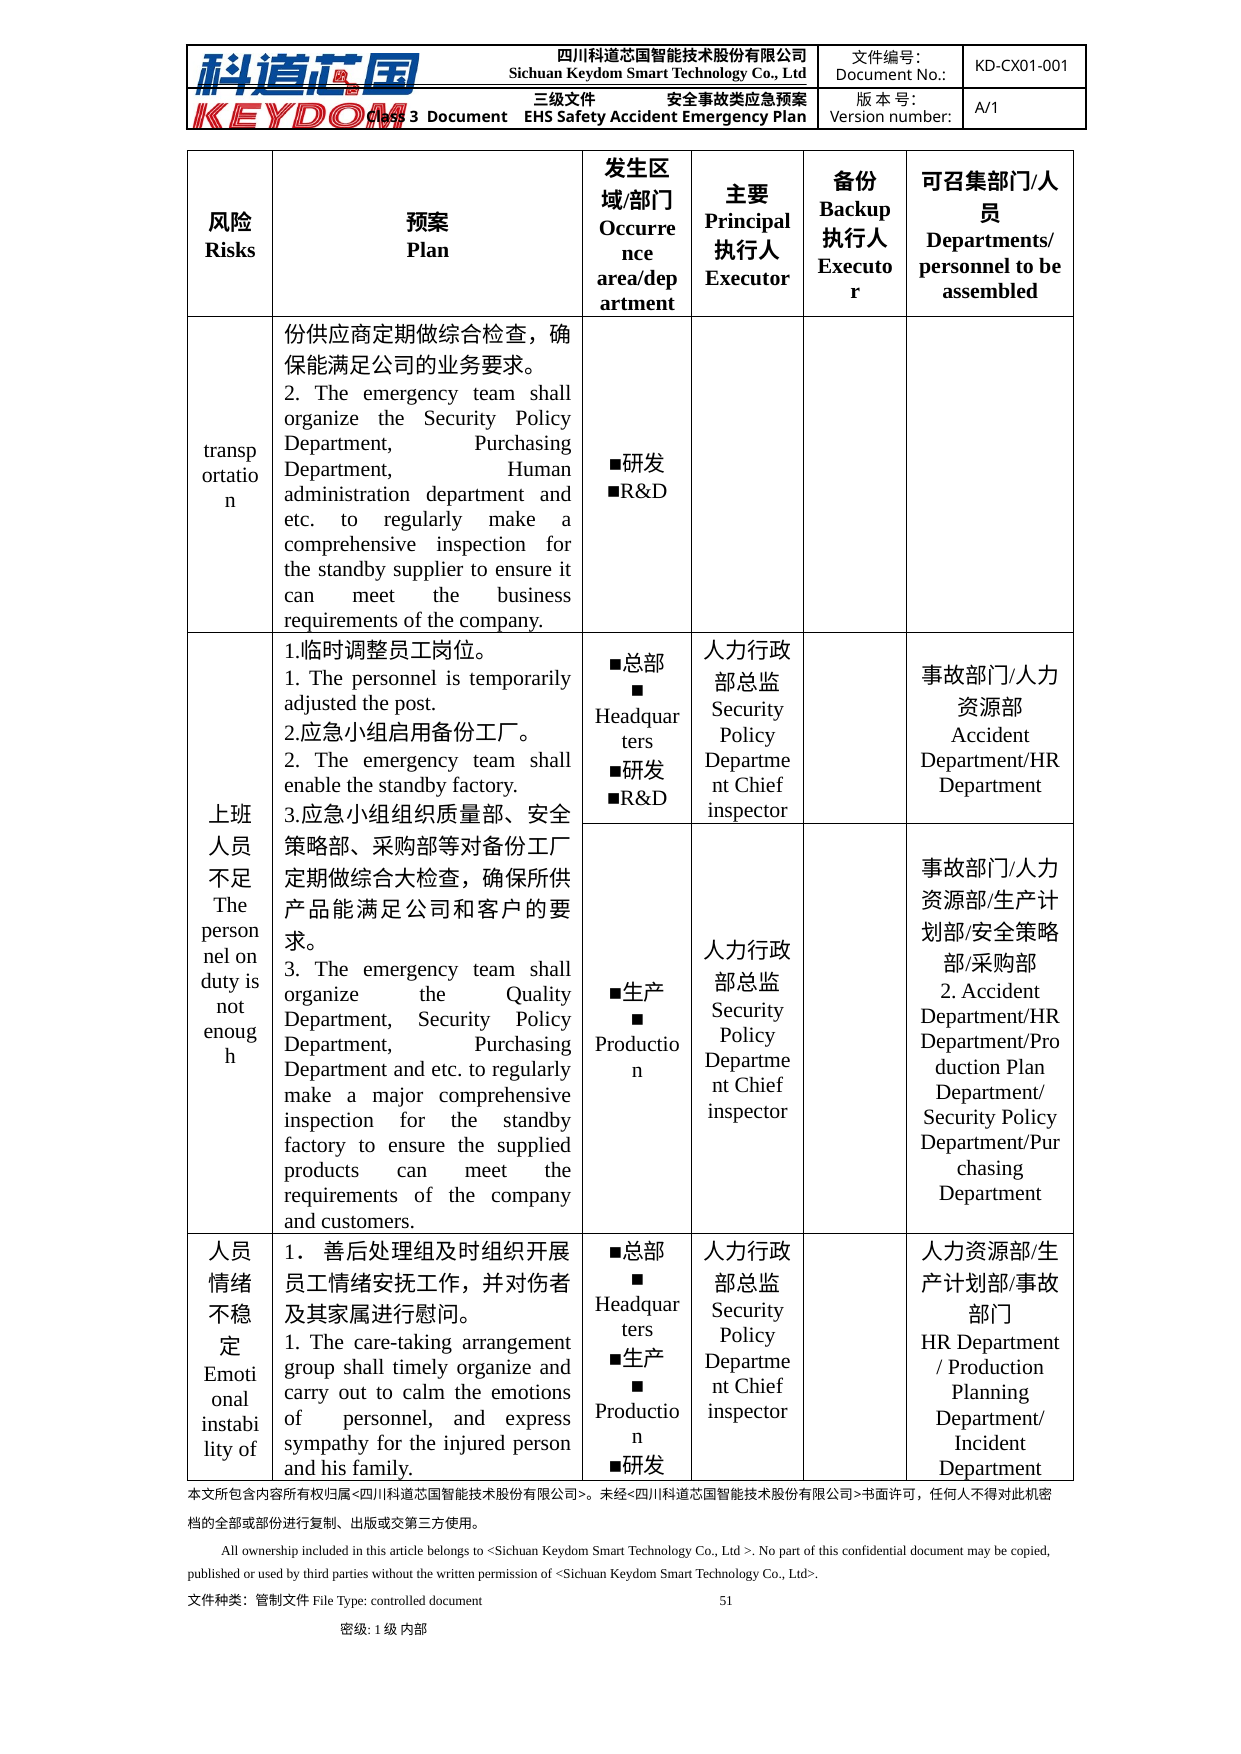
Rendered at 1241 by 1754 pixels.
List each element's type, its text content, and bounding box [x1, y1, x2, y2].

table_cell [583, 1234, 691, 1480]
table_cell [804, 1234, 906, 1480]
table_header 可召集部门/人员 Departments/personnel to be assembled [907, 151, 1073, 316]
table_cell 上班人员不足 The personnel on duty is not enough [188, 633, 272, 1233]
picture [192, 89, 420, 128]
table_header 主要 Principal 执行人 Executor [692, 151, 803, 316]
table_cell 人力行政部总监 Security Policy Department Chief inspector [775, 633, 803, 822]
table_header 发生区域/部门 Occurrence area/department [583, 151, 691, 316]
table_cell 人力行政部总监 Security Policy Department Chief inspector [692, 633, 719, 822]
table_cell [907, 317, 1073, 632]
table_cell 事故部门/人力资源部/生产计划部/安全策略部/采购部 2. Accident Department/HR Department/Production Plan Department/ Security Policy Department/Purchasing Department [907, 824, 1073, 1233]
table_cell [804, 824, 906, 1233]
table_cell 事故部门/人力资源部 Accident Department/HR Department [907, 633, 1073, 822]
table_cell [188, 1234, 272, 1480]
table_cell ■生产 ■Production [583, 824, 691, 1233]
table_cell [583, 317, 691, 632]
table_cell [692, 1234, 803, 1480]
table_cell 人力行政部总监 Security Policy Department Chief inspector [692, 824, 803, 1233]
table_header 风险 Risks [188, 151, 272, 316]
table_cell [273, 317, 582, 632]
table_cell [273, 1234, 582, 1480]
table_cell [188, 317, 272, 632]
table_header 备份 Backup 执行人 Executor [804, 151, 906, 316]
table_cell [907, 1234, 1073, 1480]
table_cell ■总部 ■Headquarters ■研发 ■R&D [583, 633, 691, 822]
picture [192, 53, 420, 87]
table_cell [804, 633, 906, 822]
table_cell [692, 317, 803, 632]
table_header 预案 Plan [273, 151, 582, 316]
table_cell [804, 317, 906, 632]
table_cell 1.临时调整员工岗位。 1. The personnel is temporarily adjusted the post. 2.应急小组启用备份工厂。 2. The emergency team shall enable the standby factory. 3.应急小组组织质量部、安全策略部、采购部等对备份工厂定期做综合大检查，确保所供产品能满足公司和客户的要求。 3. The emergency team shall organize the Quality Department, Security Policy Department, Purchasing Department and etc. to regularly make a major comprehensive inspection for the standby factory to ensure the supplied products can meet the requirements of the company and customers. [273, 633, 582, 1233]
